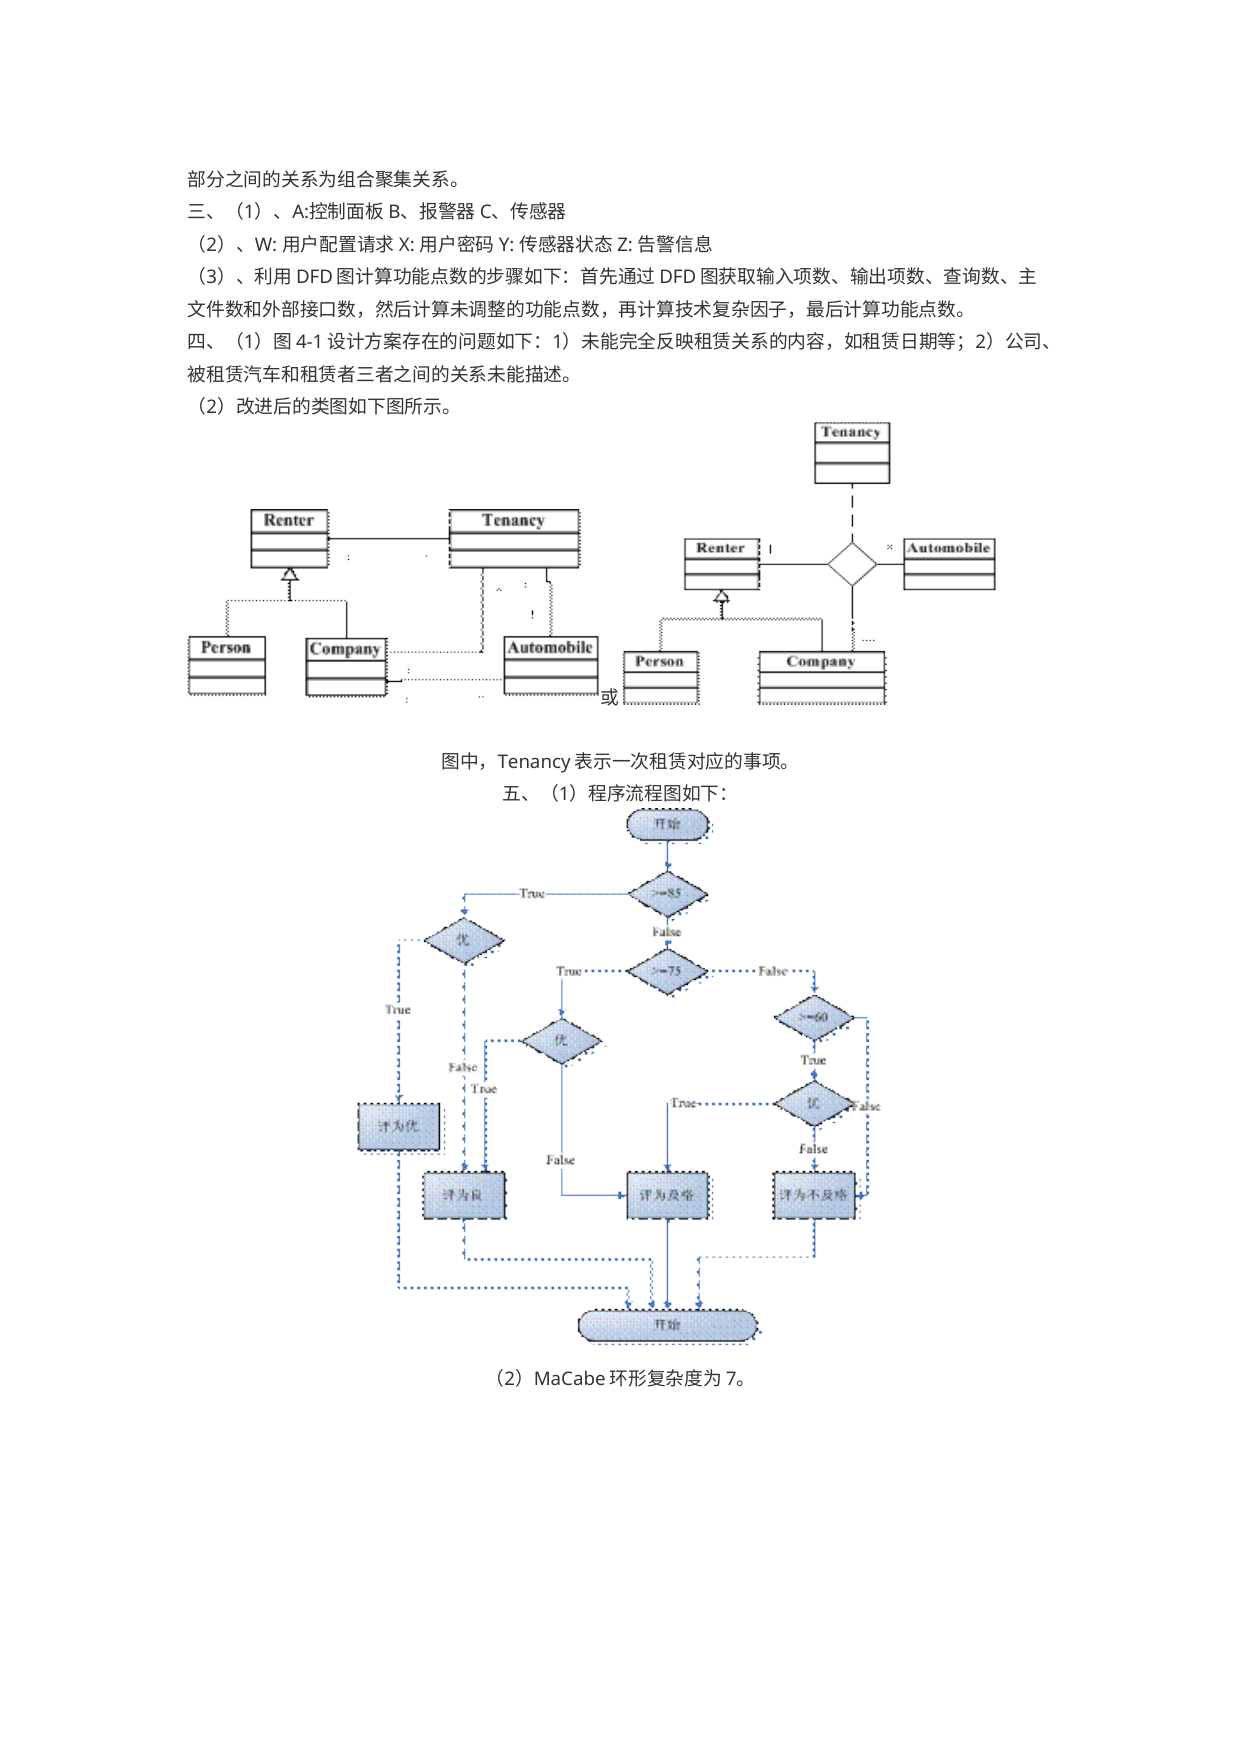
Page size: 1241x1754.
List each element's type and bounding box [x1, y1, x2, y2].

picture [187, 509, 600, 705]
text [187, 162, 1053, 714]
picture [357, 808, 883, 1347]
picture [622, 422, 998, 705]
text [187, 744, 1053, 1394]
